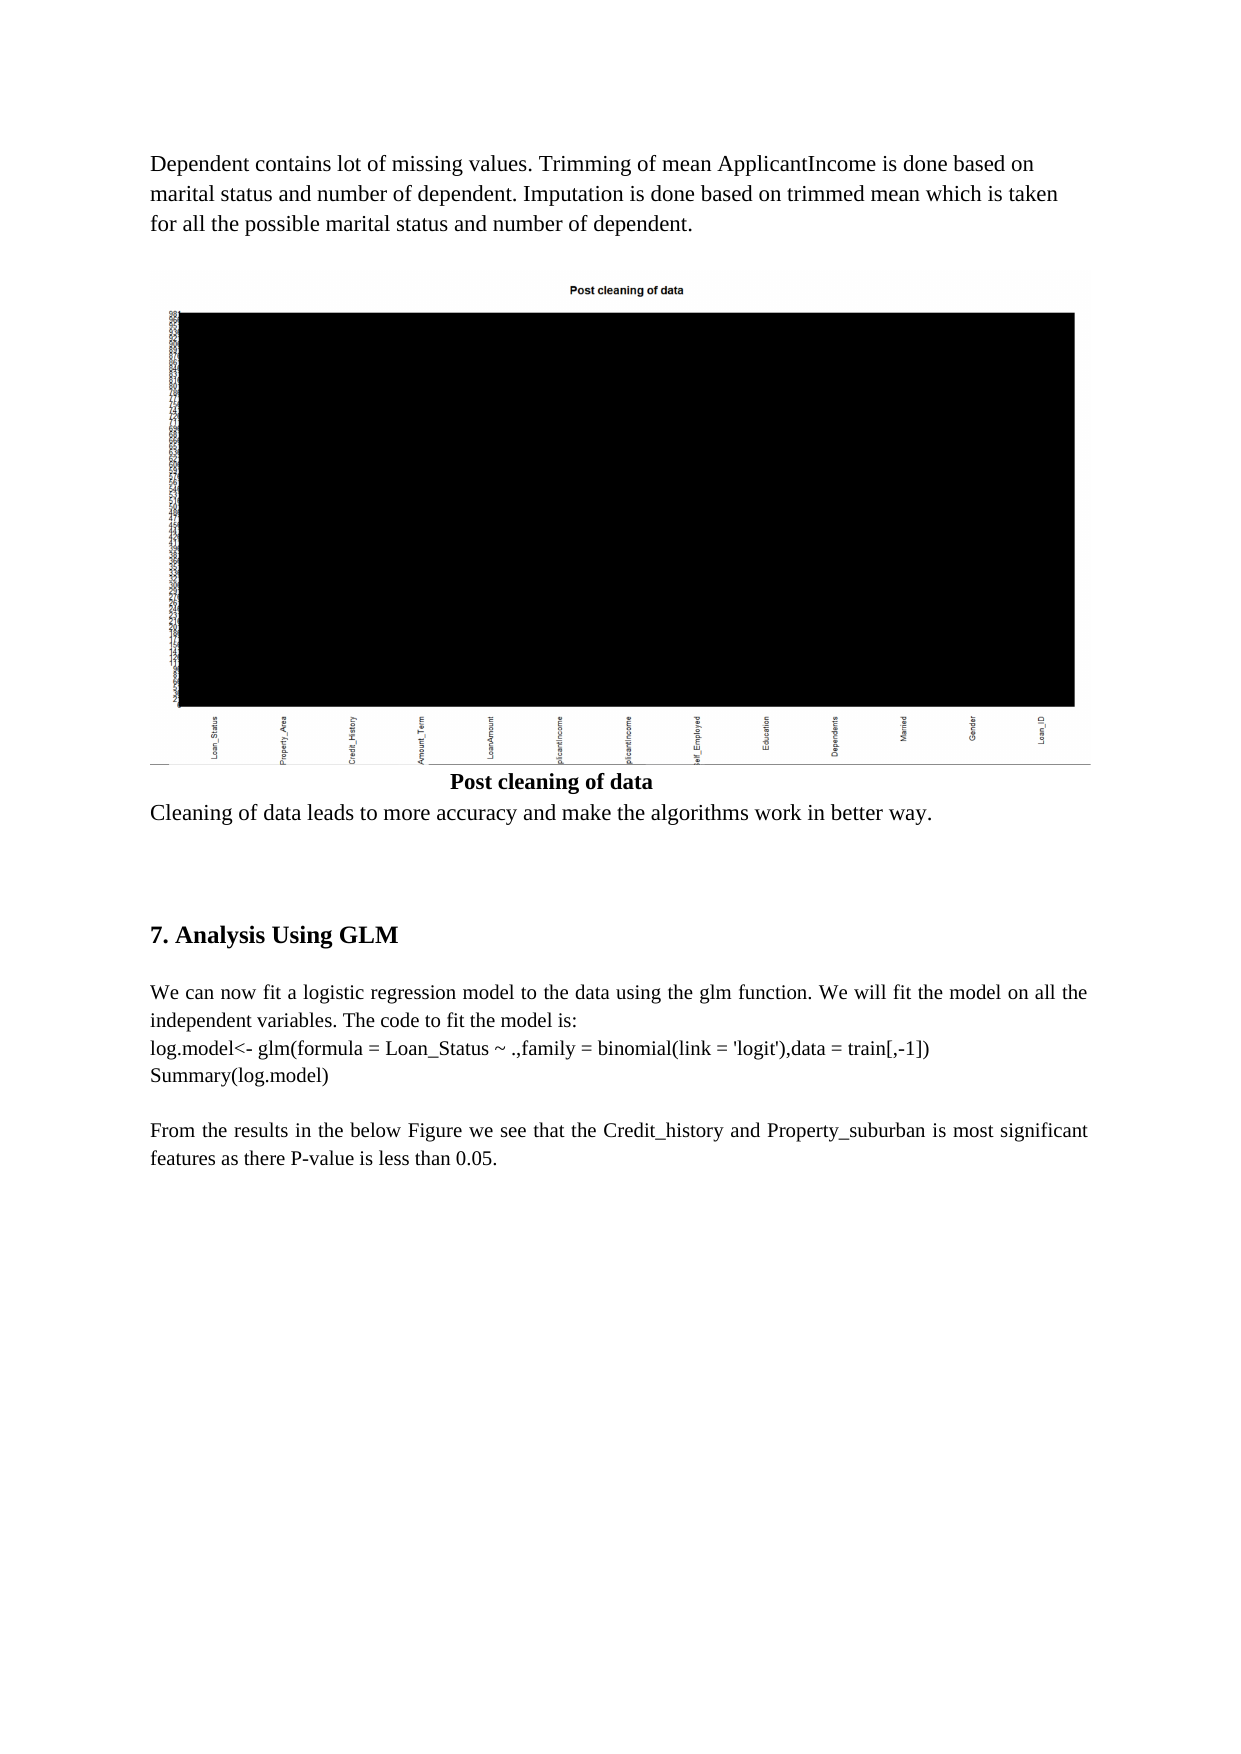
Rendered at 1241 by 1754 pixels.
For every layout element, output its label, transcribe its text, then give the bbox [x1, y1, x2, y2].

text Cleaning of data leads to more accuracy and make the algorithms work in better way. [150, 799, 1090, 825]
text From the results in the below Figure we see that the Credit_history and Property_suburban is most significant features as there P-value is less than 0.05. [150, 1118, 1090, 1170]
text Dependent contains lot of missing values. Trimming of mean ApplicantIncome is done based on marital status and number of dependent. Imputation is done based on trimmed mean which is taken for all the possible marital status and number of dependent. [150, 150, 1090, 237]
text log.model<- glm(formula = Loan_Status ~ .,family = binomial(link = 'logit'),data = train[,-1]) [150, 1036, 1090, 1059]
text Summary(log.model) [150, 1063, 1090, 1087]
text 7. Analysis Using GLM [150, 920, 1090, 948]
text Post cleaning of data [150, 768, 1090, 795]
picture [150, 270, 1091, 765]
text We can now fit a logistic regression model to the data using the glm function. We will fit the model on all the independent variables. The code to fit the model is: [150, 980, 1090, 1032]
